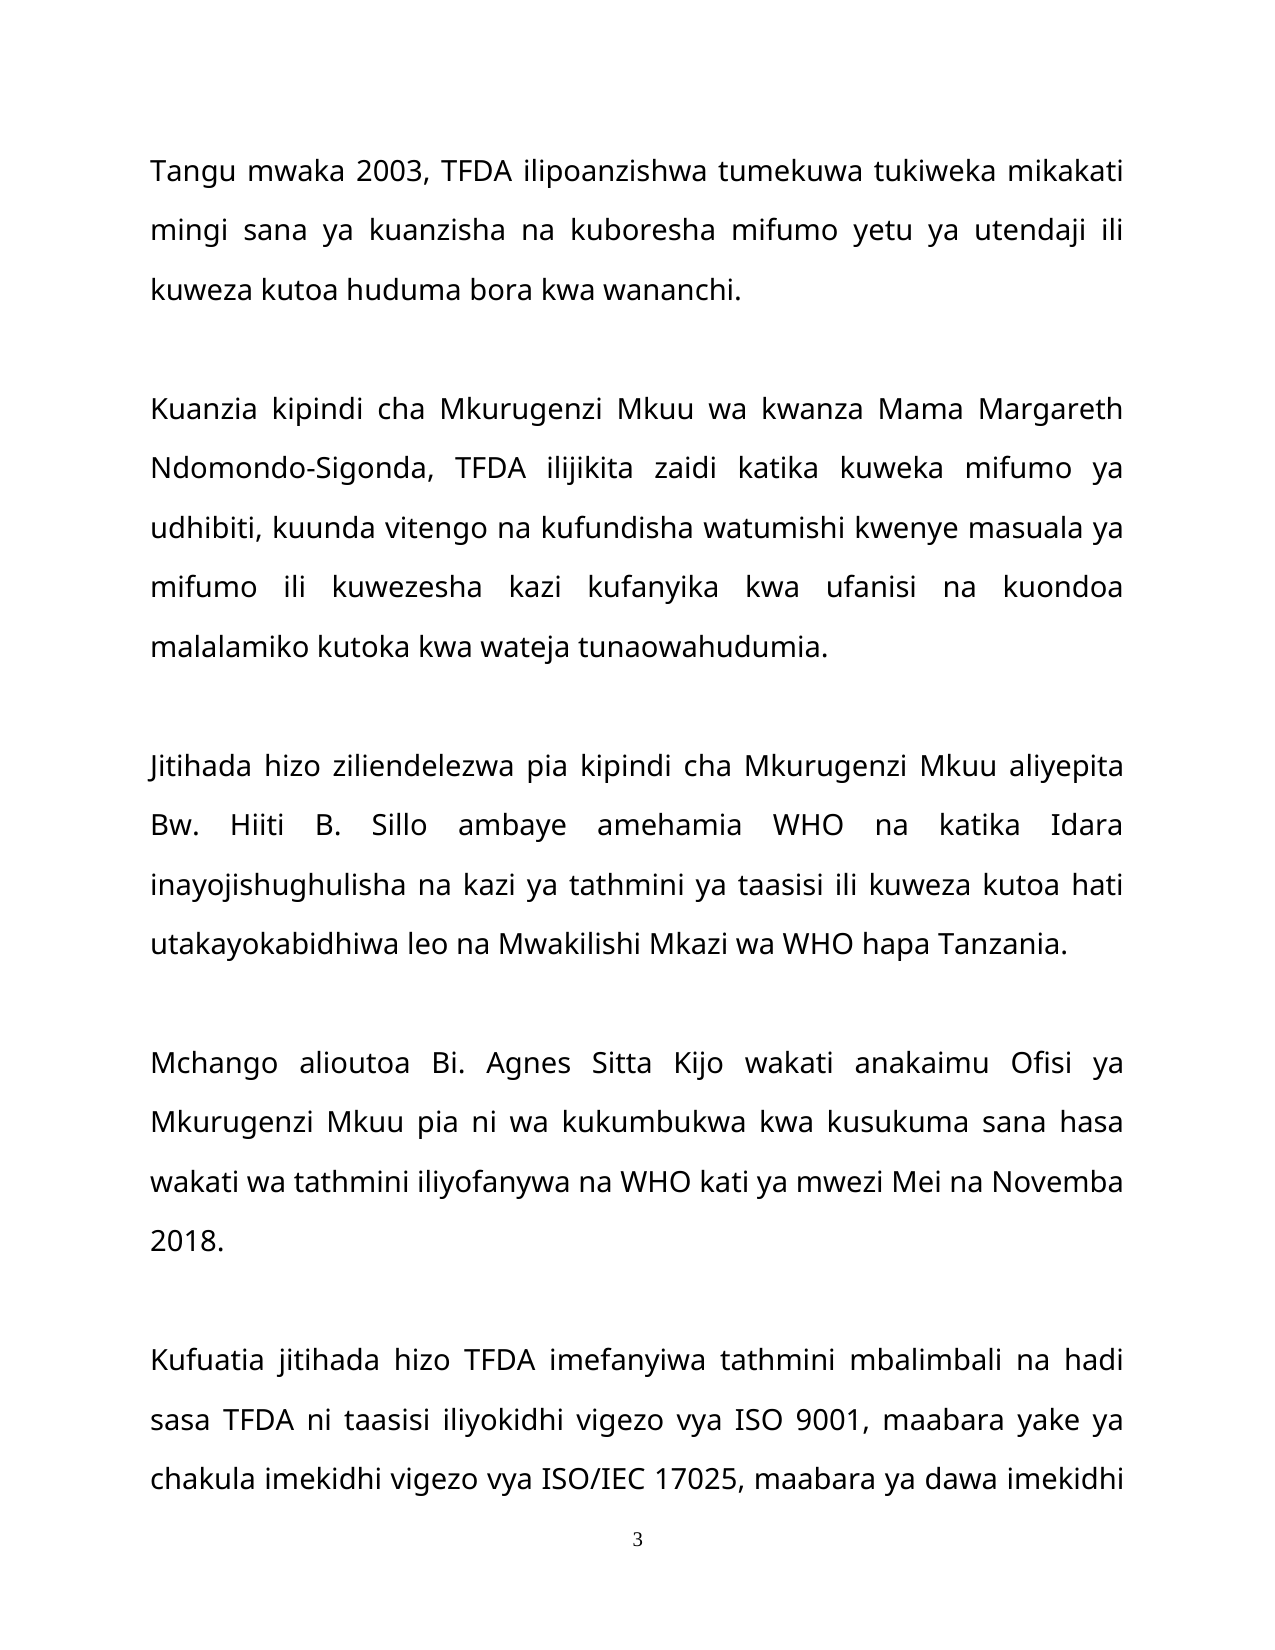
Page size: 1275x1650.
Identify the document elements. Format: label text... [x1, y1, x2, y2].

text Jitihada hizo ziliendelezwa pia kipindi cha Mkurugenzi Mkuu aliyepita Bw. Hiiti B. Sillo ambaye amehamia WHO na katika Idara inayojishughulisha na kazi ya tathmini ya taasisi ili kuweza kutoa hati utakayokabidhiwa leo na Mwakilishi Mkazi wa WHO hapa Tanzania. [150, 745, 1125, 963]
text Tangu mwaka 2003, TFDA ilipoanzishwa tumekuwa tukiweka mikakati mingi sana ya kuanzisha na kuboresha mifumo yetu ya utendaji ili kuweza kutoa huduma bora kwa wananchi. [150, 150, 1125, 309]
text Mchango alioutoa Bi. Agnes Sitta Kijo wakati anakaimu Ofisi ya Mkurugenzi Mkuu pia ni wa kukumbukwa kwa kusukuma sana hasa wakati wa tathmini iliyofanywa na WHO kati ya mwezi Mei na Novemba 2018. [150, 1042, 1125, 1260]
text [150, 1339, 1125, 1498]
text Kuanzia kipindi cha Mkurugenzi Mkuu wa kwanza Mama Margareth Ndomondo-Sigonda, TFDA ilijikita zaidi katika kuweka mifumo ya udhibiti, kuunda vitengo na kufundisha watumishi kwenye masuala ya mifumo ili kuwezesha kazi kufanyika kwa ufanisi na kuondoa malalamiko kutoka kwa wateja tunaowahudumia. [150, 388, 1125, 666]
